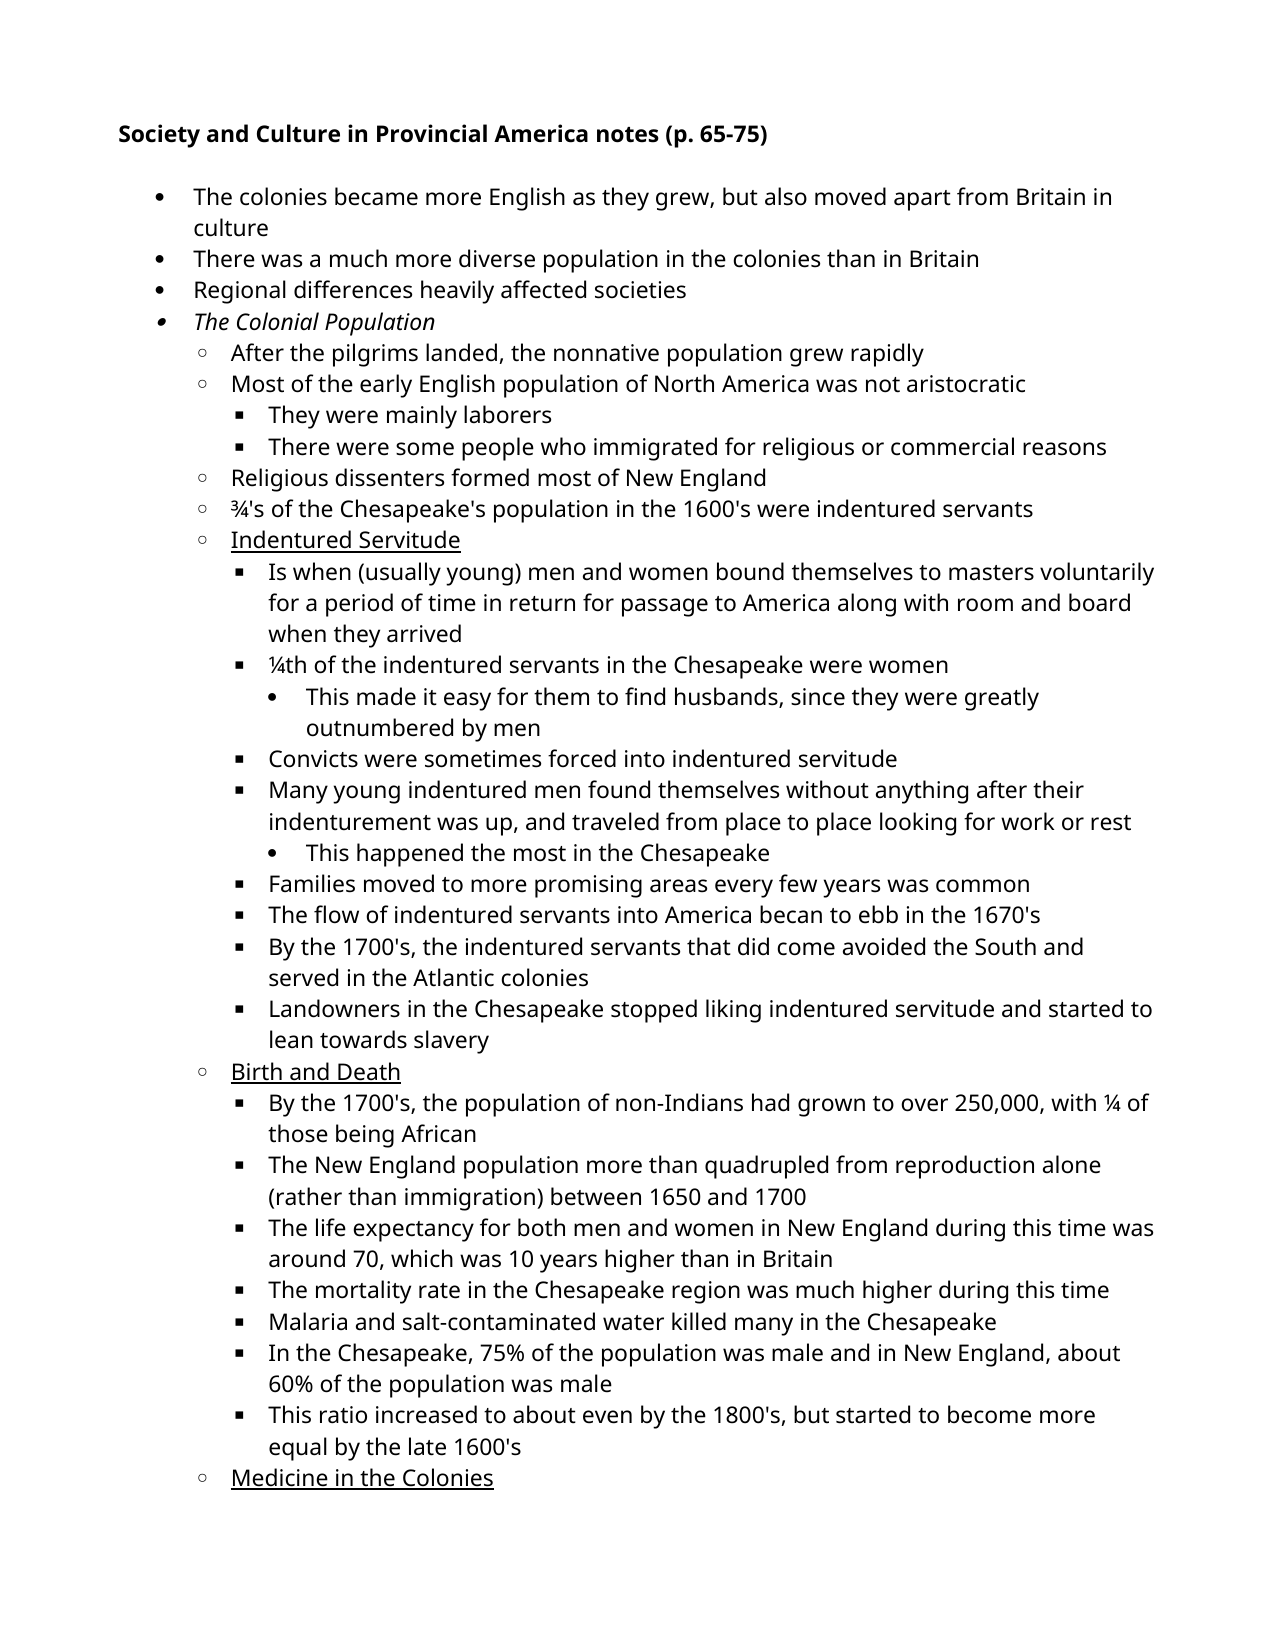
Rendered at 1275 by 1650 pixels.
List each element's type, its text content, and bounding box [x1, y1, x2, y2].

list By the 1700's, the indentured servants that did come avoided the South and served in the Atlantic colonies [231, 931, 1157, 993]
list Indentured Servitude [193, 524, 1157, 556]
list By the 1700's, the population of non-Indians had grown to over 250,000, with ¼ of those being African [231, 1087, 1157, 1149]
list In the Chesapeake, 75% of the population was male and in New England, about 60% of the population was male [231, 1337, 1157, 1399]
list Regional differences heavily affected societies [156, 274, 1157, 306]
list Landowners in the Chesapeake stopped liking indentured servitude and started to lean towards slavery [231, 993, 1157, 1056]
list Birth and Death [193, 1056, 1157, 1087]
list The colonies became more English as they grew, but also moved apart from Britain in culture [156, 181, 1157, 243]
list Many young indentured men found themselves without anything after their indenturement was up, and traveled from place to place looking for work or rest [231, 774, 1157, 837]
list ¾'s of the Chesapeake's population in the 1600's were indentured servants [193, 493, 1157, 524]
list This ratio increased to about even by the 1800's, but started to become more equal by the late 1600's [231, 1399, 1157, 1462]
list The life expectancy for both men and women in New England during this time was around 70, which was 10 years higher than in Britain [231, 1212, 1157, 1274]
list There was a much more diverse population in the colonies than in Britain [156, 243, 1157, 274]
list Malaria and salt-contaminated water killed many in the Chesapeake [231, 1306, 1157, 1337]
list Is when (usually young) men and women bound themselves to masters voluntarily for a period of time in return for passage to America along with room and board when they arrived [231, 556, 1157, 649]
list This made it easy for them to find husbands, since they were greatly outnumbered by men [268, 681, 1157, 743]
list Religious dissenters formed most of New England [193, 462, 1157, 493]
list The mortality rate in the Chesapeake region was much higher during this time [231, 1274, 1157, 1306]
list There were some people who immigrated for religious or commercial reasons [231, 431, 1157, 462]
list After the pilgrims landed, the nonnative population grew rapidly [193, 337, 1157, 368]
list The New England population more than quadrupled from reproduction alone (rather than immigration) between 1650 and 1700 [231, 1149, 1157, 1212]
list Convicts were sometimes forced into indentured servitude [231, 743, 1157, 774]
list Medicine in the Colonies [193, 1462, 1157, 1493]
text Society and Culture in Provincial America notes (p. 65-75) [118, 118, 1157, 149]
list This happened the most in the Chesapeake [268, 837, 1157, 868]
list They were mainly laborers [231, 399, 1157, 431]
list The Colonial Population [156, 306, 1157, 337]
list ¼th of the indentured servants in the Chesapeake were women [231, 649, 1157, 681]
list The flow of indentured servants into America becan to ebb in the 1670's [231, 899, 1157, 931]
list Families moved to more promising areas every few years was common [231, 868, 1157, 899]
list Most of the early English population of North America was not aristocratic [193, 368, 1157, 399]
